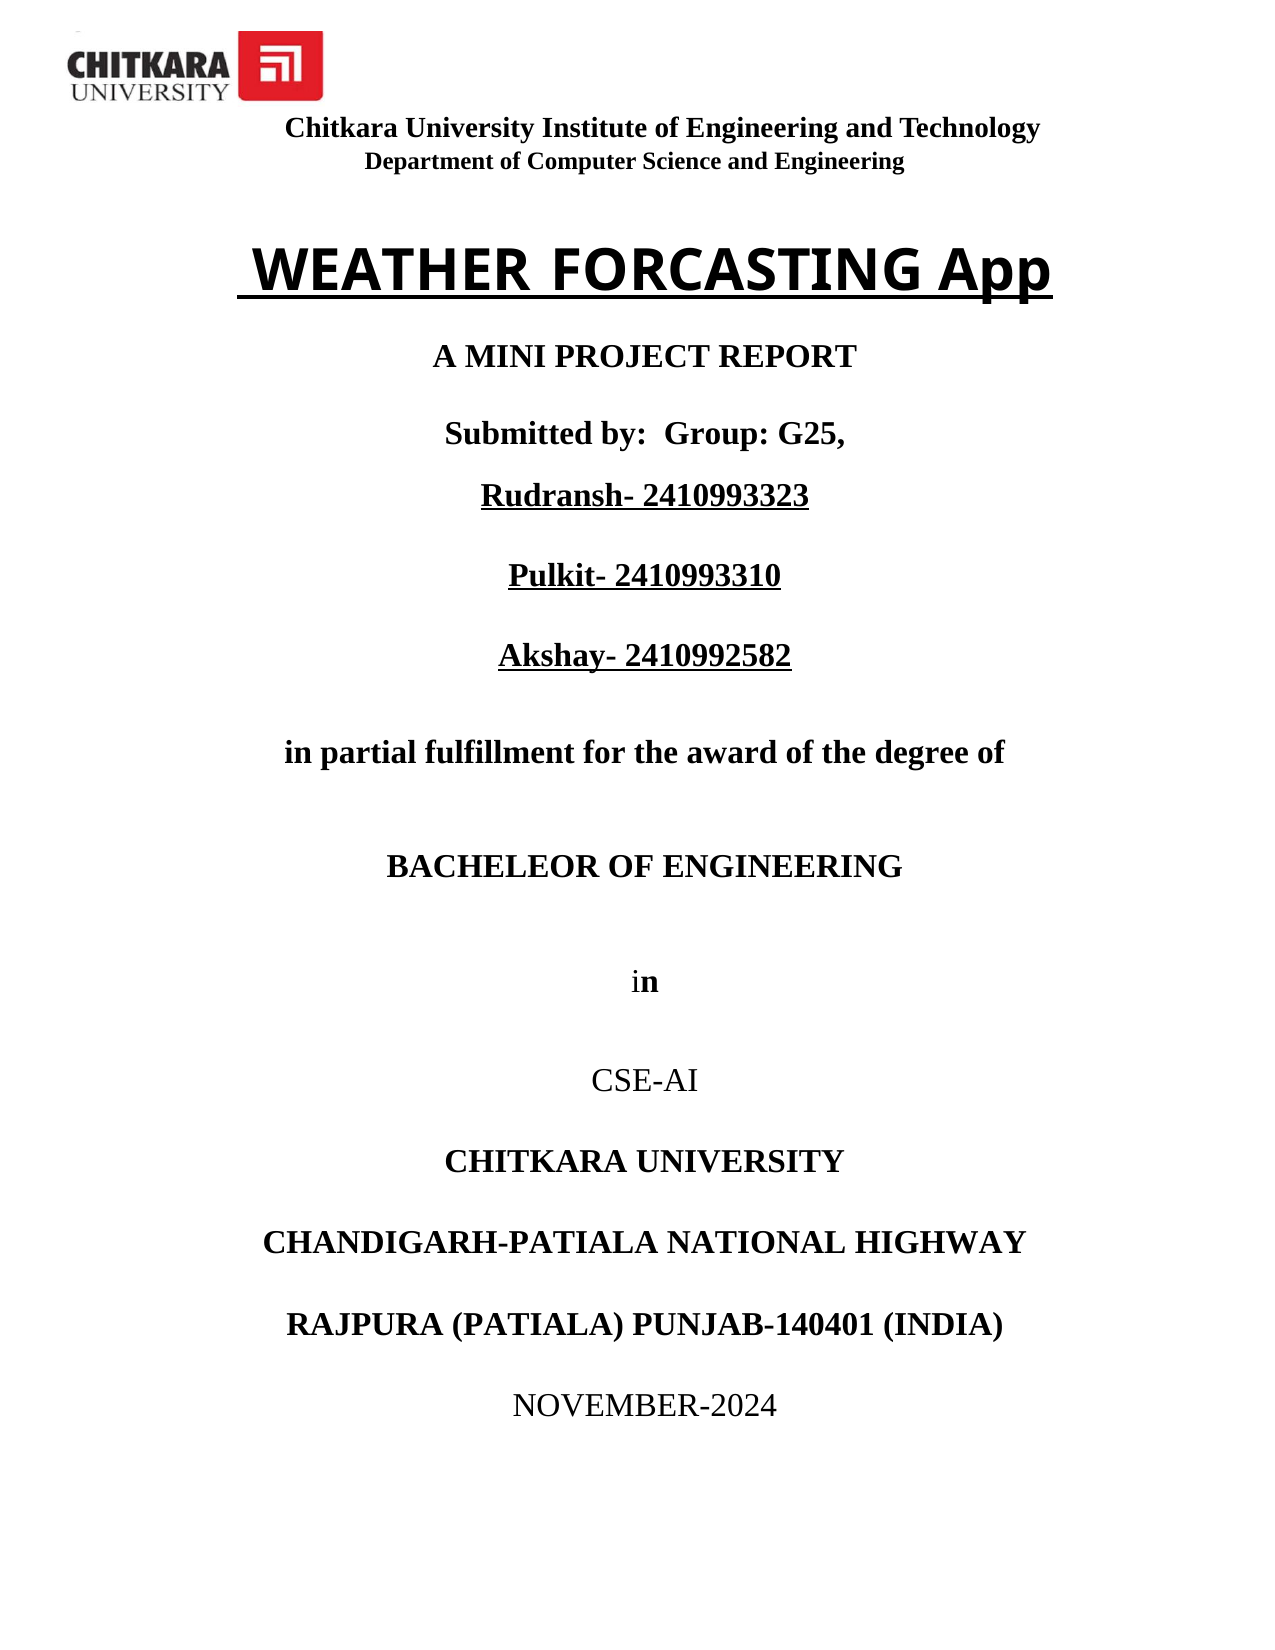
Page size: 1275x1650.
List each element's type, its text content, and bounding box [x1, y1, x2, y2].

text Rudransh- 2410993323 [32, 475, 1257, 513]
text Pulkit- 2410993310 [32, 555, 1257, 594]
subtitle A MINI PROJECT REPORT [32, 337, 1257, 375]
text CHITKARA UNIVERSITY [32, 1141, 1257, 1180]
subtitle in [32, 961, 1257, 999]
subtitle in partial fulfillment for the award of the degree of [32, 732, 1257, 770]
subtitle BACHELEOR OF ENGINEERING [32, 847, 1257, 885]
text RAJPURA (PATIALA) PUNJAB-140401 (INDIA) [32, 1304, 1257, 1343]
text Akshay- 2410992582 [32, 636, 1257, 674]
text NOVEMBER-2024 [32, 1386, 1257, 1424]
subtitle WEATHER FORCASTING App [32, 228, 1257, 307]
text CHANDIGARH-PATIALA NATIONAL HIGHWAY [32, 1223, 1257, 1261]
subtitle Submitted by: Group: G25, [32, 414, 1257, 452]
picture [63, 31, 326, 107]
text CSE-AI [32, 1060, 1257, 1098]
